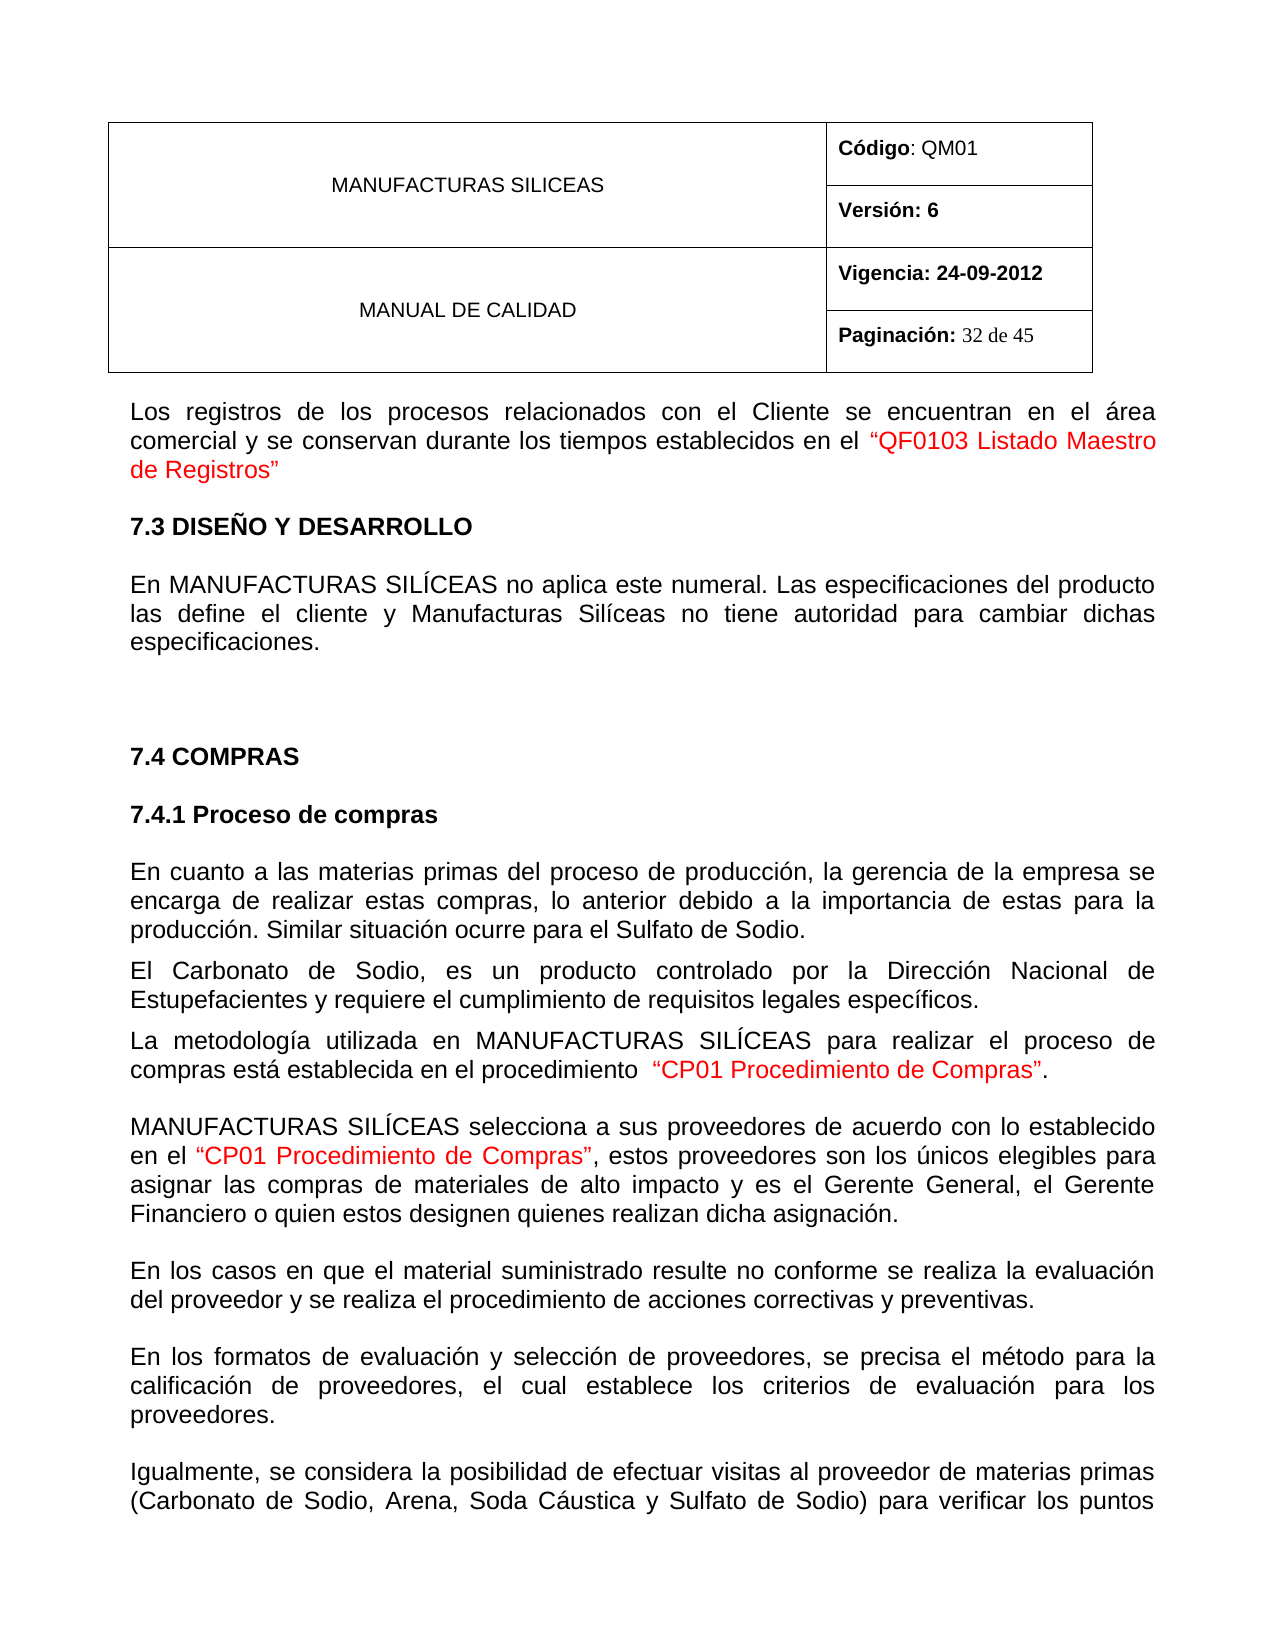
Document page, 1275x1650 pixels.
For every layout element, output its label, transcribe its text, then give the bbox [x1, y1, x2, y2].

list La metodología utilizada en MANUFACTURAS SILÍCEAS para realizar el proceso de compras está establecida en el procedimiento “CP01 Procedimiento de Compras”. [130, 1026, 1157, 1083]
list 7.4 COMPRAS [130, 742, 1157, 771]
list MANUFACTURAS SILÍCEAS selecciona a sus proveedores de acuerdo con lo establecido en el “CP01 Procedimiento de Compras”, estos proveedores son los únicos elegibles para asignar las compras de materiales de alto impacto y es el Gerente General, el Gerente Financiero o quien estos designen quienes realizan dicha asignación. [130, 1112, 1157, 1227]
list En los casos en que el material suministrado resulte no conforme se realiza la evaluación del proveedor y se realiza el procedimiento de acciones correctivas y preventivas. [130, 1256, 1157, 1313]
text El Carbonato de Sodio, es un producto controlado por la Dirección Nacional de Estupefacientes y requiere el cumplimiento de requisitos legales específicos. [130, 956, 1157, 1013]
list En MANUFACTURAS SILÍCEAS no aplica este numeral. Las especificaciones del producto las define el cliente y Manufacturas Silíceas no tiene autoridad para cambiar dichas especificaciones. [130, 570, 1157, 656]
list 7.3 DISEÑO Y DESARROLLO [130, 512, 1157, 541]
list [130, 1457, 1157, 1515]
list En los formatos de evaluación y selección de proveedores, se precisa el método para la calificación de proveedores, el cual establece los criterios de evaluación para los proveedores. [130, 1342, 1157, 1428]
list Los registros de los procesos relacionados con el Cliente se encuentran en el área comercial y se conservan durante los tiempos establecidos en el “QF0103 Listado Maestro de Registros” [130, 397, 1157, 483]
text En cuanto a las materias primas del proceso de producción, la gerencia de la empresa se encarga de realizar estas compras, lo anterior debido a la importancia de estas para la producción. Similar situación ocurre para el Sulfato de Sodio. [130, 857, 1157, 943]
list 7.4.1 Proceso de compras [130, 800, 1157, 828]
